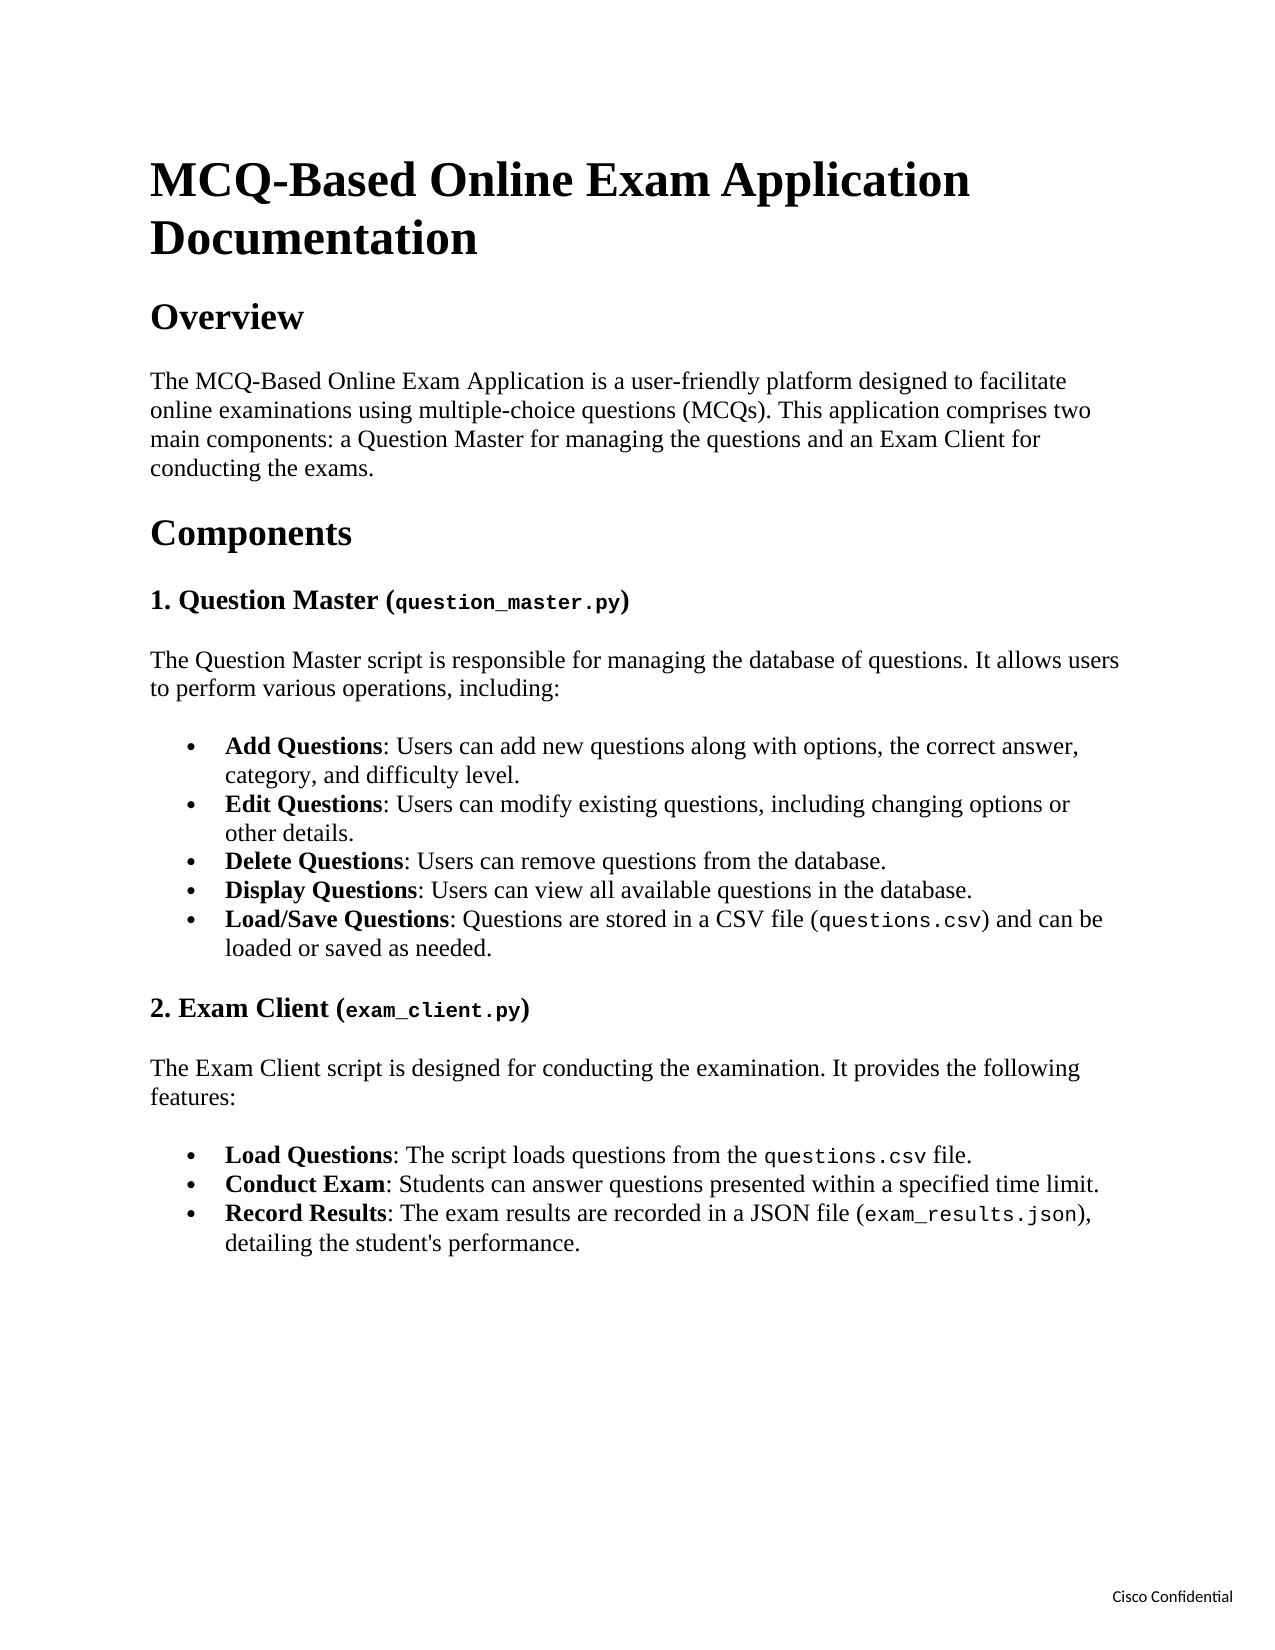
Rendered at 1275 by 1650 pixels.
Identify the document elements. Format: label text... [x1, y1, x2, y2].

text Components [150, 511, 1125, 554]
text 2. Exam Client (exam_client.py) [150, 991, 1125, 1024]
list Add Questions: Users can add new questions along with options, the correct answer, category, and difficulty level. [187, 731, 1125, 789]
text The Question Master script is responsible for managing the database of questions. It allows users to perform various operations, including: [150, 645, 1125, 702]
list Record Results: The exam results are recorded in a JSON file (exam_results.json), detailing the student's performance. [187, 1198, 1125, 1256]
text Overview [150, 294, 1125, 337]
text The MCQ-Based Online Exam Application is a user-friendly platform designed to facilitate online examinations using multiple-choice questions (MCQs). This application comprises two main components: a Question Master for managing the questions and an Exam Client for conducting the exams. [150, 366, 1125, 481]
text 1. Question Master (question_master.py) [150, 583, 1125, 616]
list Load/Save Questions: Questions are stored in a CSV file (questions.csv) and can be loaded or saved as needed. [187, 904, 1125, 962]
text The Exam Client script is designed for conducting the examination. It provides the following features: [150, 1053, 1125, 1111]
list Load Questions: The script loads questions from the questions.csv file. [187, 1140, 1125, 1169]
list Edit Questions: Users can modify existing questions, including changing options or other details. [187, 789, 1125, 846]
list Delete Questions: Users can remove questions from the database. [187, 846, 1125, 875]
text MCQ-Based Online Exam Application Documentation [150, 150, 1125, 265]
list Display Questions: Users can view all available questions in the database. [187, 875, 1125, 904]
list Conduct Exam: Students can answer questions presented within a specified time limit. [187, 1169, 1125, 1198]
